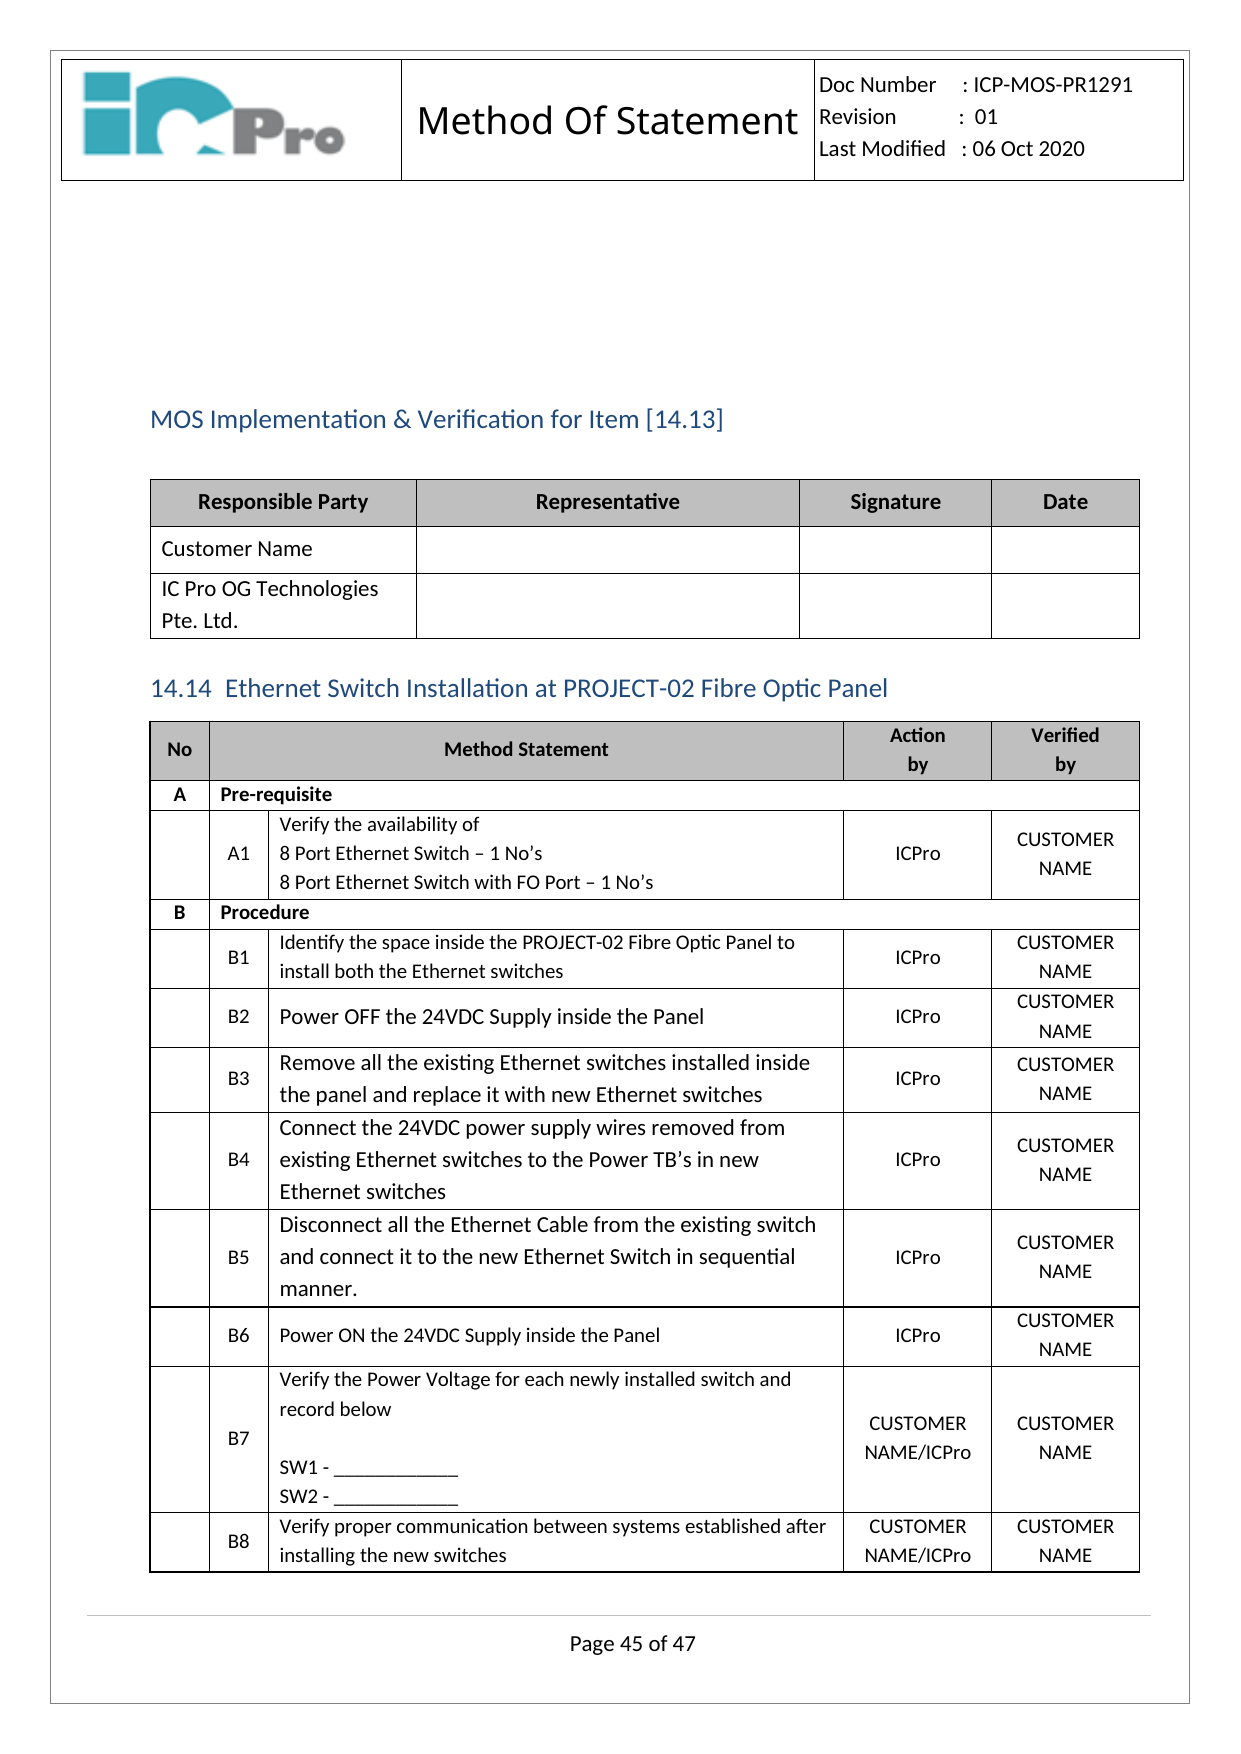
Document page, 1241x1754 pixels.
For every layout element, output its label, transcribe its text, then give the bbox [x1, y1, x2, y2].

picture [65, 63, 372, 168]
table_cell CUSTOMER NAME/ICPro [844, 1513, 991, 1571]
table_cell ICPro [844, 1210, 991, 1306]
table_cell Disconnect all the Ethernet Cable from the existing switch and connect it to the new Ethernet Switch in sequential manner. [269, 1210, 843, 1306]
table_cell ICPro [844, 811, 991, 898]
table_header Method Statement [210, 722, 843, 780]
table_cell B7 [210, 1367, 268, 1512]
table_cell B4 [210, 1113, 268, 1209]
table_cell Identify the space inside the PROJECT-02 Fibre Optic Panel to install both the Ethernet switches [269, 930, 843, 988]
table_cell Verify the Power Voltage for each newly installed switch and record below SW1 - ____________ SW2 - ____________ [269, 1367, 843, 1512]
table_cell Verify the availability of 8 Port Ethernet Switch – 1 No’s 8 Port Ethernet Switch with FO Port – 1 No’s [269, 811, 843, 898]
table_header Verified by [992, 722, 1139, 780]
table_cell [151, 930, 209, 988]
table_cell CUSTOMER NAME [992, 1513, 1139, 1571]
table_header Action by [844, 722, 991, 780]
table_header Signature [800, 480, 991, 526]
table_cell [151, 989, 209, 1047]
table_cell B1 [210, 930, 268, 988]
table_cell ICPro [844, 1048, 991, 1112]
table_cell A [151, 781, 209, 810]
table_cell B8 [210, 1513, 268, 1571]
table_cell [151, 1048, 209, 1112]
table_cell [992, 574, 1139, 638]
table_cell Customer Name [151, 527, 416, 573]
table_cell CUSTOMER NAME [992, 930, 1139, 988]
table_cell [800, 527, 991, 573]
table_cell ICPro [844, 1308, 991, 1366]
table_cell CUSTOMER NAME/ICPro [844, 1367, 991, 1512]
table_cell B2 [210, 989, 268, 1047]
table_cell Power ON the 24VDC Supply inside the Panel [269, 1308, 843, 1366]
table_cell Verify proper communication between systems established after installing the new switches [269, 1513, 843, 1571]
table_cell [417, 527, 799, 573]
table_cell A1 [210, 811, 268, 898]
table_cell CUSTOMER NAME [992, 811, 1139, 898]
table_cell B [151, 900, 209, 928]
table_header Date [992, 480, 1139, 526]
table_header Responsible Party [151, 480, 416, 526]
table_header Representative [417, 480, 799, 526]
table_cell Pre-requisite [210, 781, 1139, 810]
table_cell CUSTOMER NAME [992, 1367, 1139, 1512]
table_cell [417, 574, 799, 638]
table_cell [151, 1513, 209, 1571]
table_cell B3 [210, 1048, 268, 1112]
table_cell [151, 1210, 209, 1306]
table_cell B6 [210, 1308, 268, 1366]
table_cell CUSTOMER NAME [992, 1113, 1139, 1209]
table_header No [151, 722, 209, 780]
table_cell Power OFF the 24VDC Supply inside the Panel [269, 989, 843, 1047]
table_cell Remove all the existing Ethernet switches installed inside the panel and replace it with new Ethernet switches [269, 1048, 843, 1112]
table_cell ICPro [844, 989, 991, 1047]
table_cell ICPro [844, 930, 991, 988]
table_cell Procedure [210, 900, 1139, 928]
table_cell IC Pro OG Technologies Pte. Ltd. [151, 574, 416, 638]
table_cell CUSTOMER NAME [992, 1210, 1139, 1306]
table_cell CUSTOMER NAME [992, 1048, 1139, 1112]
table_cell [151, 1113, 209, 1209]
table_cell B5 [210, 1210, 268, 1306]
table_cell ICPro [844, 1113, 991, 1209]
table_cell [992, 527, 1139, 573]
table_cell [151, 1308, 209, 1366]
table_cell CUSTOMER NAME [992, 989, 1139, 1047]
text MOS Implementation & Verification for Item [14.13] [150, 403, 1090, 436]
table_cell CUSTOMER NAME [992, 1308, 1139, 1366]
subtitle Ethernet Switch Installation at PROJECT-02 Fibre Optic Panel [150, 671, 1090, 704]
table_cell [151, 811, 209, 898]
table_cell [800, 574, 991, 638]
table_cell Connect the 24VDC power supply wires removed from existing Ethernet switches to the Power TB’s in new Ethernet switches [269, 1113, 843, 1209]
table_cell [151, 1367, 209, 1512]
